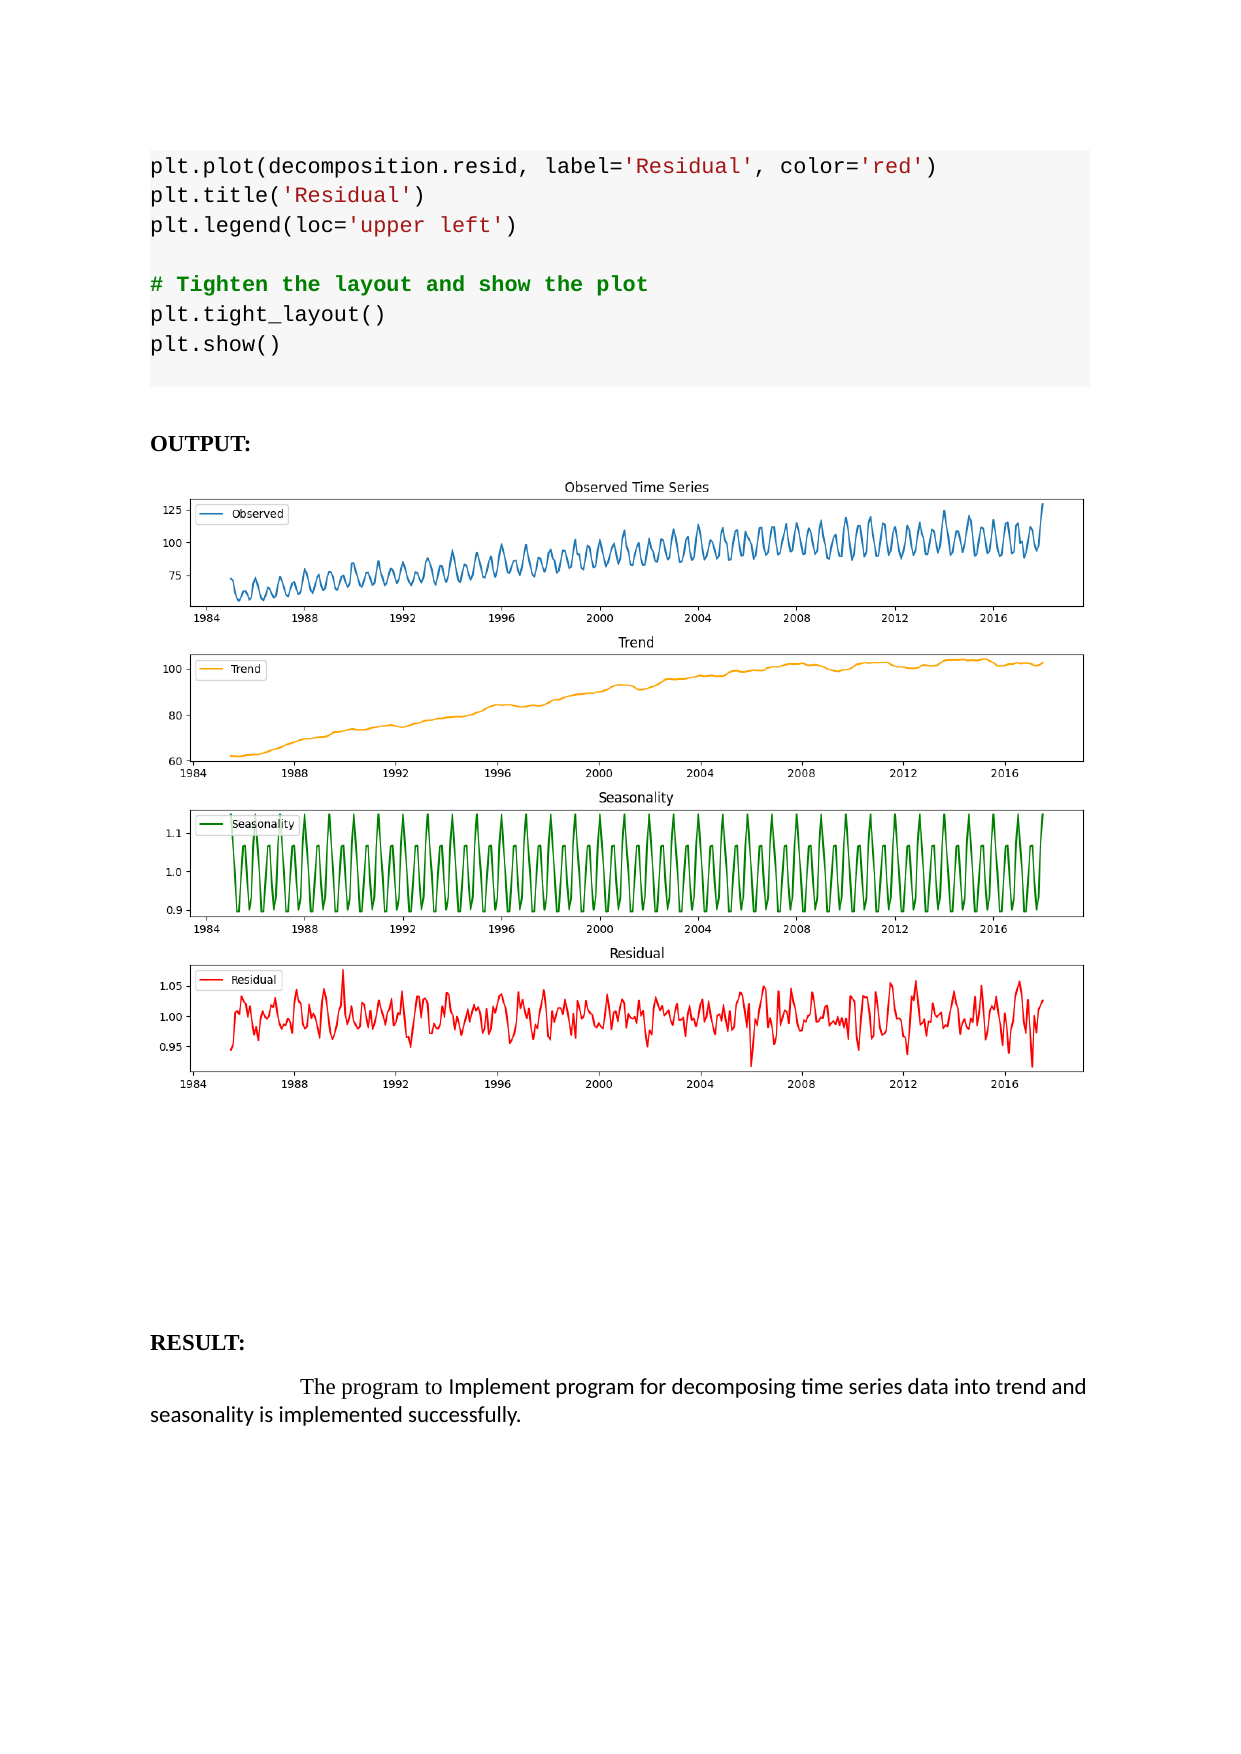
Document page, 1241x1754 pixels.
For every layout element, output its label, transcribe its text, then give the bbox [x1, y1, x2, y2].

text plt.show() [150, 328, 1090, 358]
text plt.title('Residual') [150, 180, 1090, 209]
text plt.tight_layout() [150, 298, 1090, 328]
text plt.legend(loc='upper left') [150, 209, 1090, 239]
text The program to Implement program for decomposing time series data into trend and seasonality is implemented successfully. [150, 1372, 1090, 1428]
picture [150, 473, 1090, 1098]
text # Tighten the layout and show the plot [150, 269, 1090, 298]
text OUTPUT: [150, 431, 1090, 457]
text plt.plot(decomposition.resid, label='Residual', color='red') [150, 150, 1090, 180]
text RESULT: [150, 1329, 1090, 1356]
